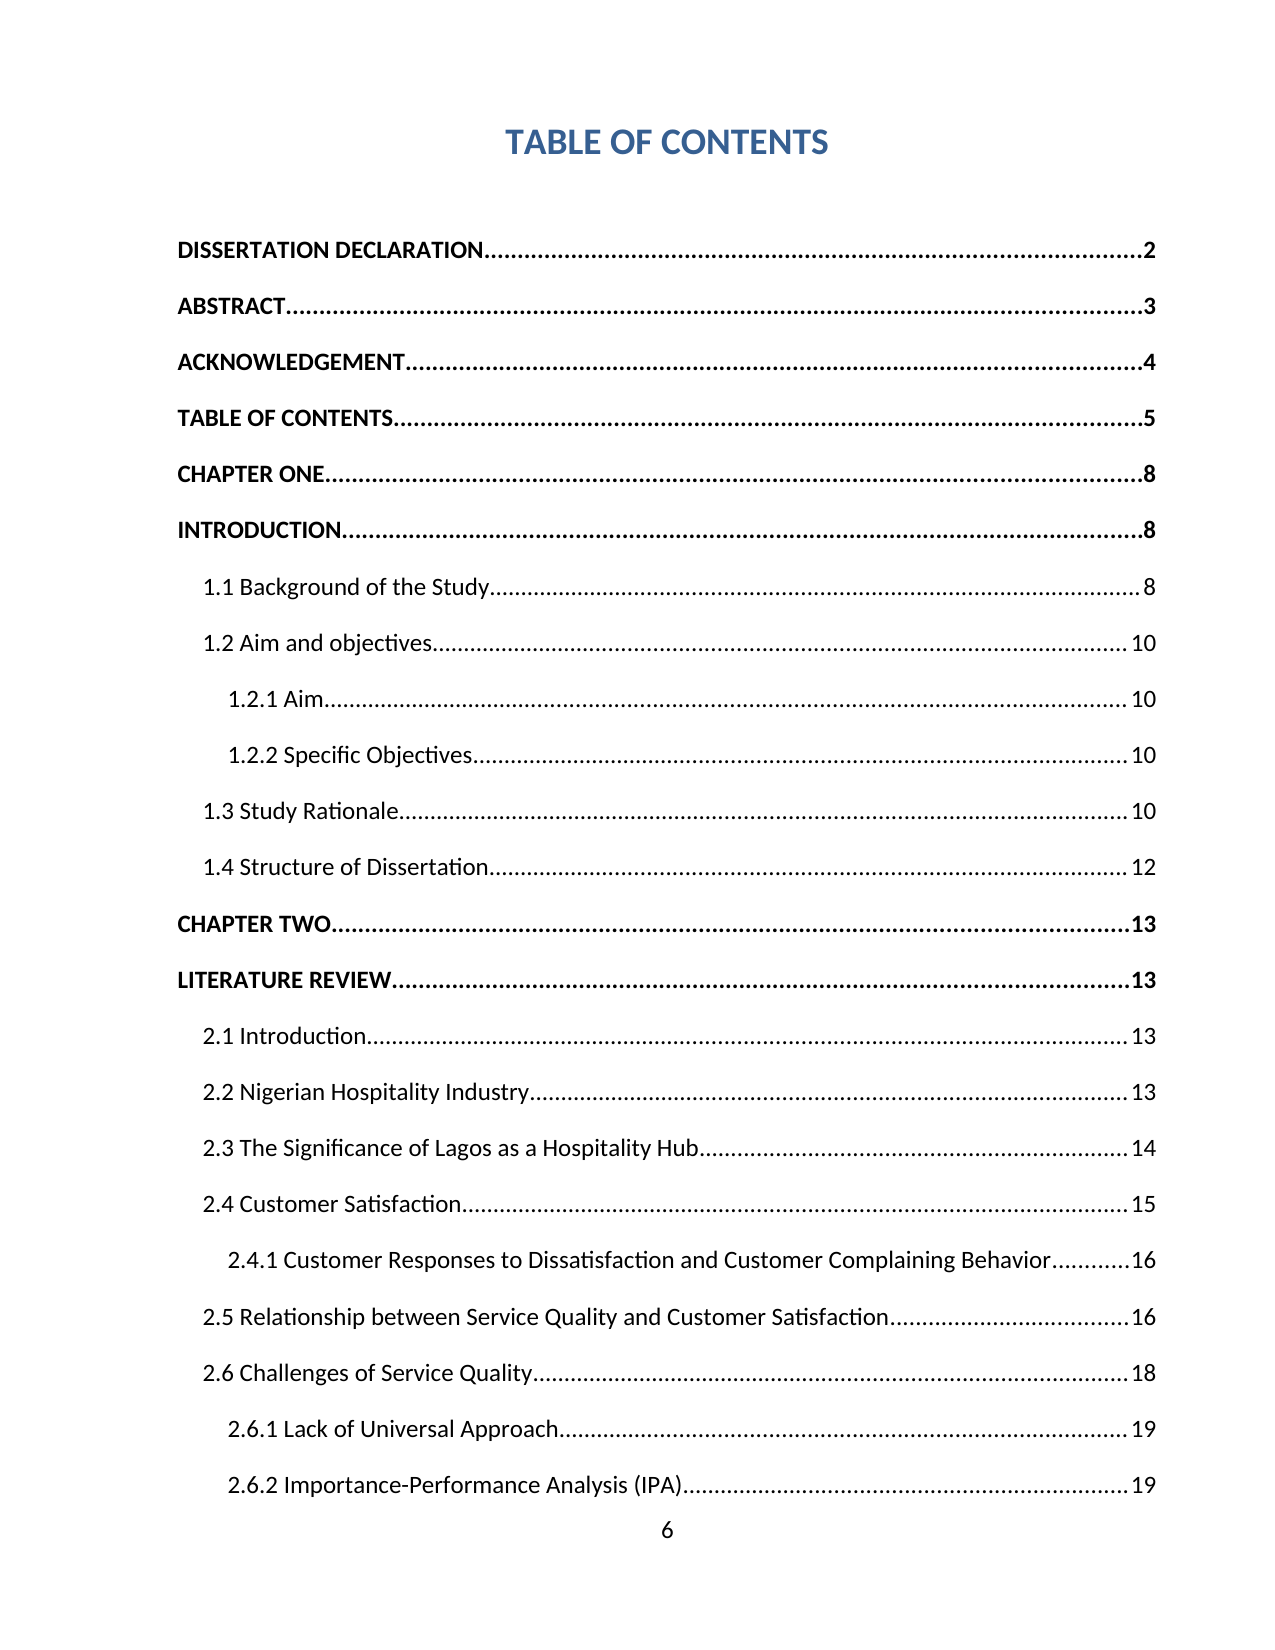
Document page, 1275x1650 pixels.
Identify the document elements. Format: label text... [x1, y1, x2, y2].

subtitle TABLE OF CONTENTS [177, 118, 1157, 164]
